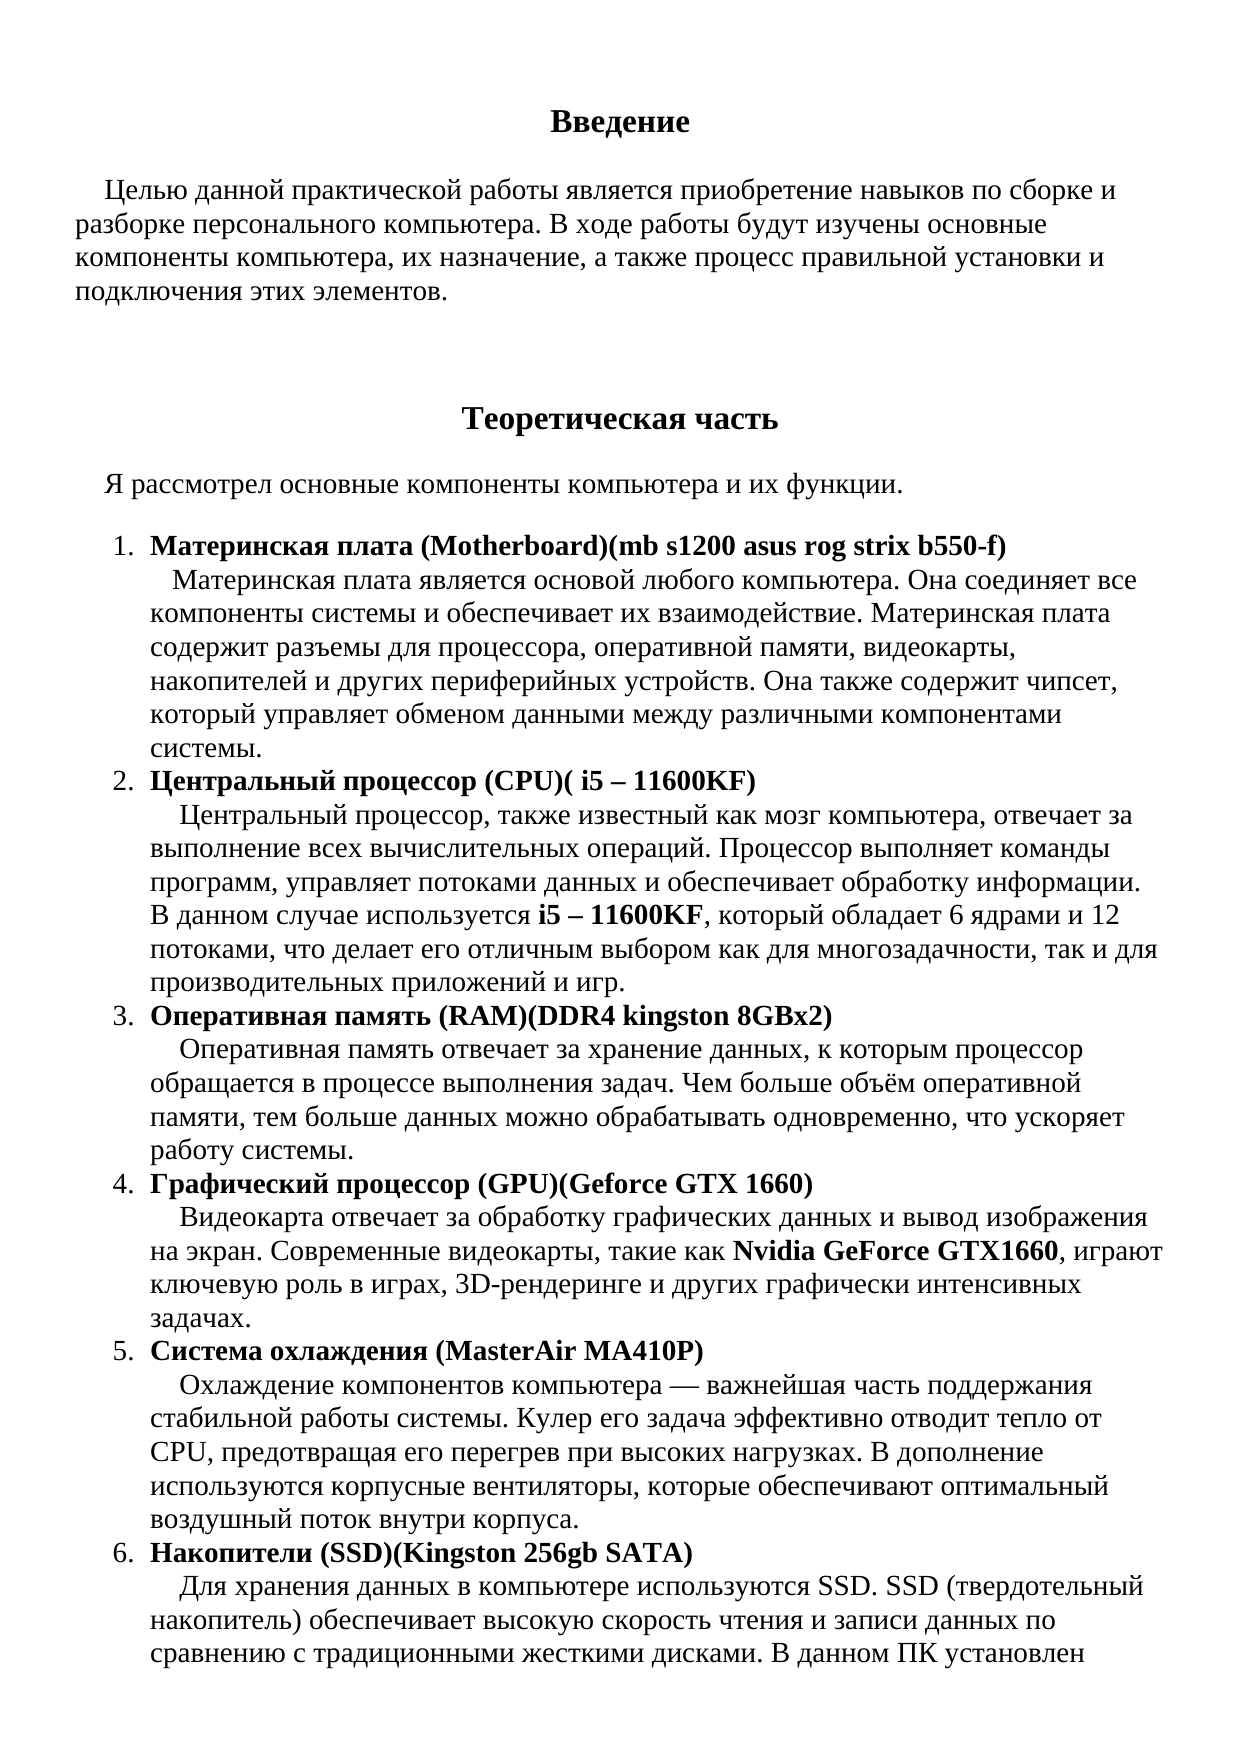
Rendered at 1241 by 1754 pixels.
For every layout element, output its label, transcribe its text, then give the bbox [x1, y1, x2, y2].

text Введение [75, 102, 1165, 140]
text Я рассмотрел основные компоненты компьютера и их функции. [75, 466, 1165, 499]
list Центральный процессор (CPU)( i5 – 11600KF) Центральный процессор, также известный как мозг компьютера, отвечает за выполнение всех вычислительных операций. Процессор выполняет команды программ, управляет потоками данных и обеспечивает обработку информации. В данном случае используется i5 – 11600KF, который обладает 6 ядрами и 12 потоками, что делает его отличным выбором как для многозадачности, так и для производительных приложений и игр. [112, 763, 1165, 998]
list Система охлаждения (MasterAir MA410P) Охлаждение компонентов компьютера — важнейшая часть поддержания стабильной работы системы. Кулер его задача эффективно отводит тепло от CPU, предотвращая его перегрев при высоких нагрузках. В дополнение используются корпусные вентиляторы, которые обеспечивают оптимальный воздушный поток внутри корпуса. [112, 1333, 1165, 1535]
text Теоретическая часть [75, 398, 1165, 437]
list Оперативная память (RAM)(DDR4 kingston 8GBx2) Оперативная память отвечает за хранение данных, к которым процессор обращается в процессе выполнения задач. Чем больше объём оперативной памяти, тем больше данных можно обрабатывать одновременно, что ускоряет работу системы. [112, 998, 1165, 1166]
text Целью данной практической работы является приобретение навыков по сборке и разборке персонального компьютера. В ходе работы будут изучены основные компоненты компьютера, их назначение, а также процесс правильной установки и подключения этих элементов. [75, 172, 1165, 306]
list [112, 1535, 1165, 1669]
list Материнская плата (Motherboard)(mb s1200 asus rog strix b550-f) Материнская плата является основой любого компьютера. Она соединяет все компоненты системы и обеспечивает их взаимодействие. Материнская плата содержит разъемы для процессора, оперативной памяти, видеокарты, накопителей и других периферийных устройств. Она также содержит чипсет, который управляет обменом данными между различными компонентами системы. [112, 528, 1165, 763]
list Графический процессор (GPU)(Geforce GTX 1660) Видеокарта отвечает за обработку графических данных и вывод изображения на экран. Современные видеокарты, такие как Nvidia GeForce GTX1660, играют ключевую роль в играх, 3D-рендеринге и других графически интенсивных задачах. [112, 1166, 1165, 1333]
